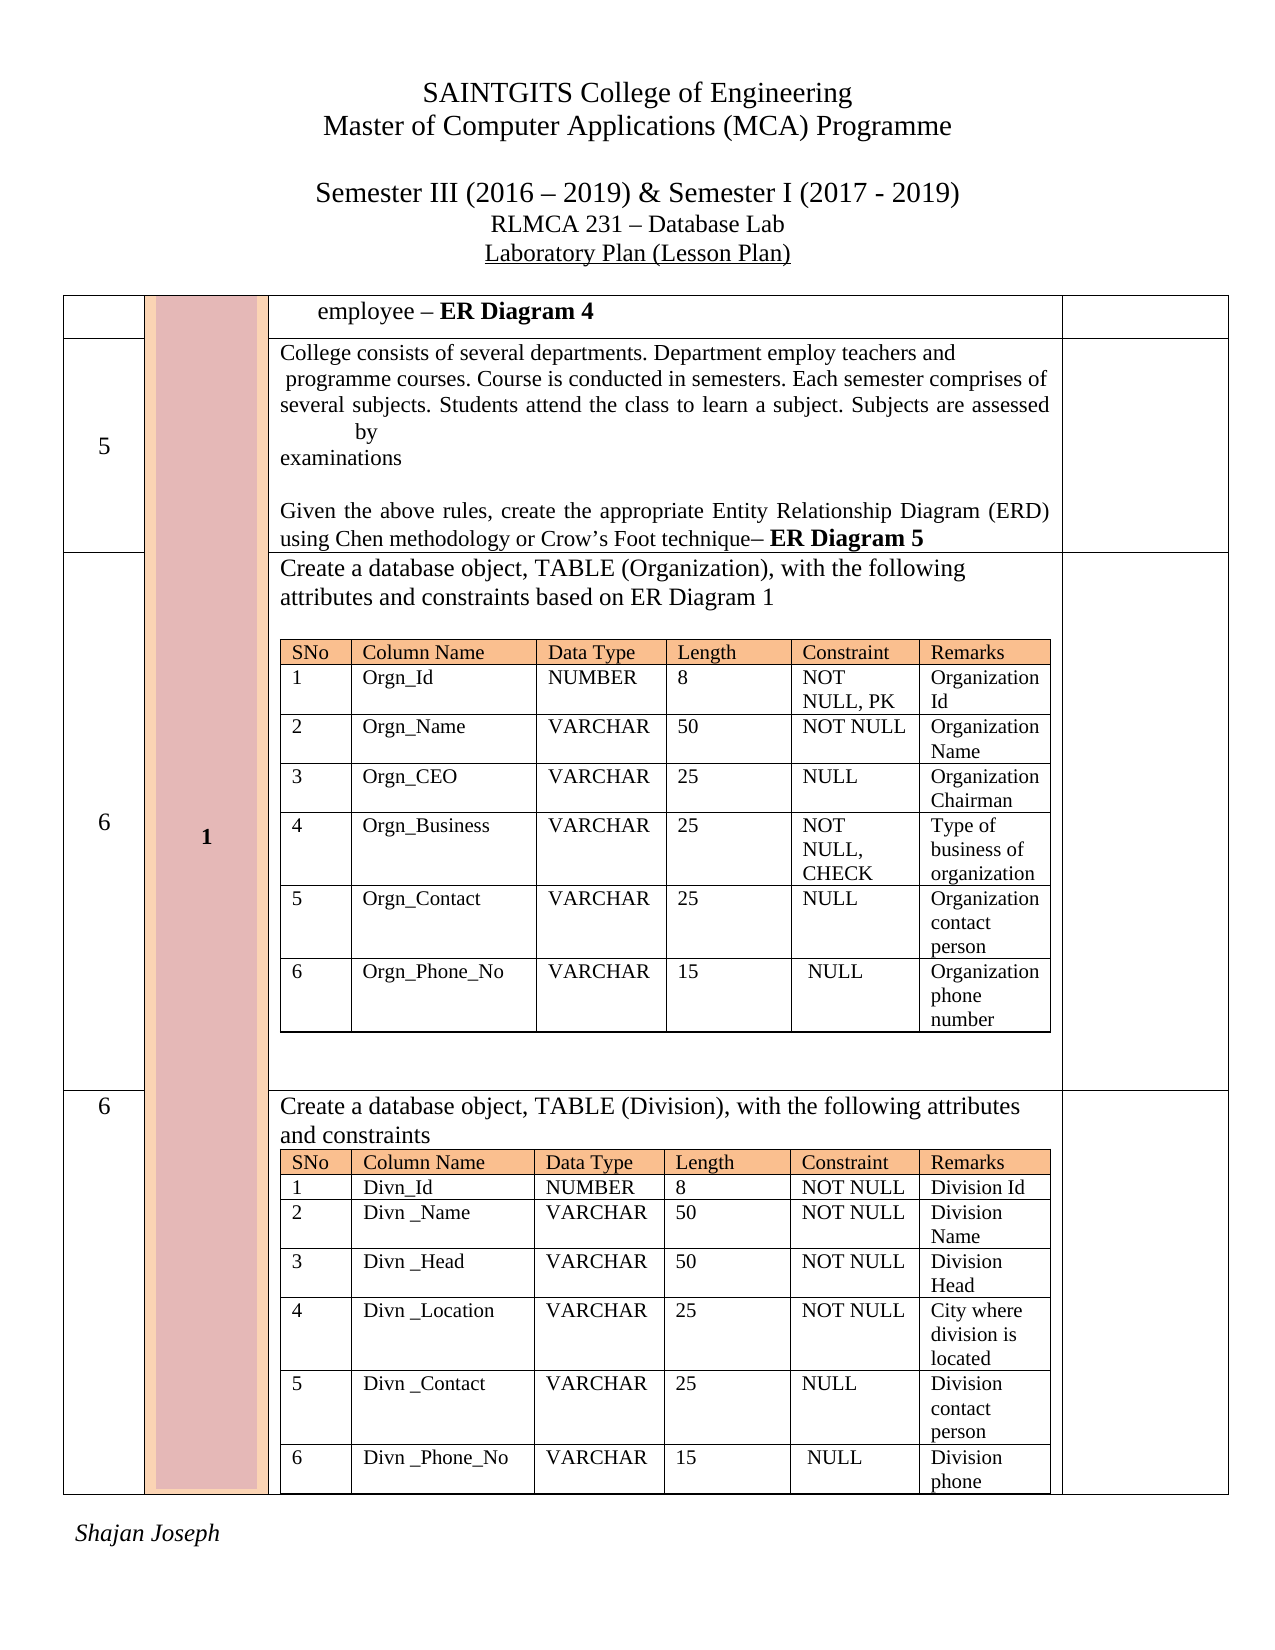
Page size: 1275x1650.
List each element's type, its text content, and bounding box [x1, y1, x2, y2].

table_cell College consists of several departments. Department employ teachers and programme courses. Course is conducted in semesters. Each semester comprises of several subjects. Students attend the class to learn a subject. Subjects are assessed by examinations Given the above rules, create the appropriate Entity Relationship Diagram (ERD) using Chen methodology or Crow’s Foot technique– ER Diagram 5 [269, 339, 1062, 552]
table_cell 5 [64, 339, 144, 552]
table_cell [269, 1091, 1062, 1494]
table_cell [1063, 1091, 1228, 1494]
table_cell [1063, 553, 1228, 1090]
table_cell [1063, 296, 1228, 338]
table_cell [269, 296, 1062, 338]
table_cell 4 [64, 296, 144, 338]
table_cell 6 [64, 1091, 144, 1494]
table_cell [1063, 339, 1228, 552]
table_cell Create a database object, TABLE (Organization), with the following attributes and constraints based on ER Diagram 1 [269, 553, 1062, 1090]
table_cell 6 [64, 553, 144, 1090]
